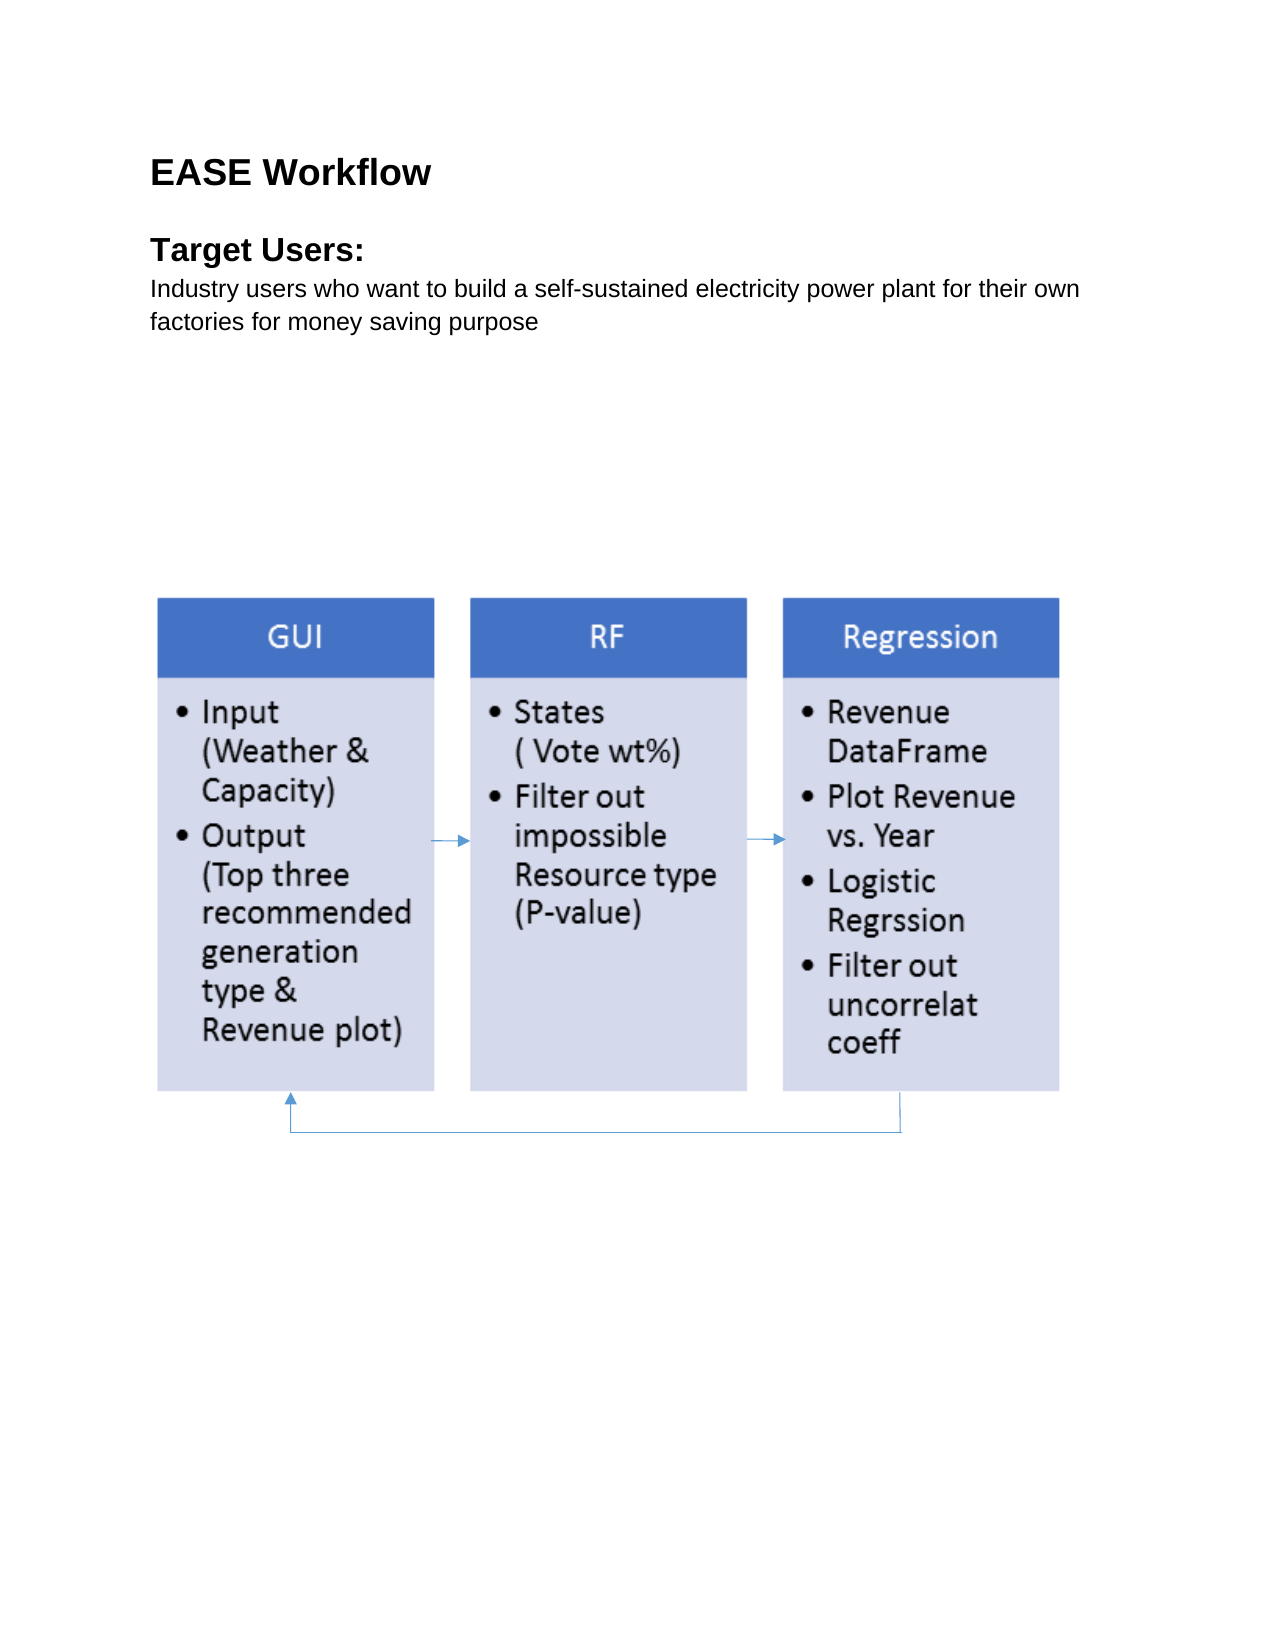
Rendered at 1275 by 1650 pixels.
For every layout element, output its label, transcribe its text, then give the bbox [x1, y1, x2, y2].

text EASE Workflow [150, 150, 1125, 193]
text Industry users who want to build a self-sustained electricity power plant for their own factories for money saving purpose [150, 274, 1125, 336]
picture [150, 581, 1060, 1107]
text Target Users: [150, 230, 1125, 268]
